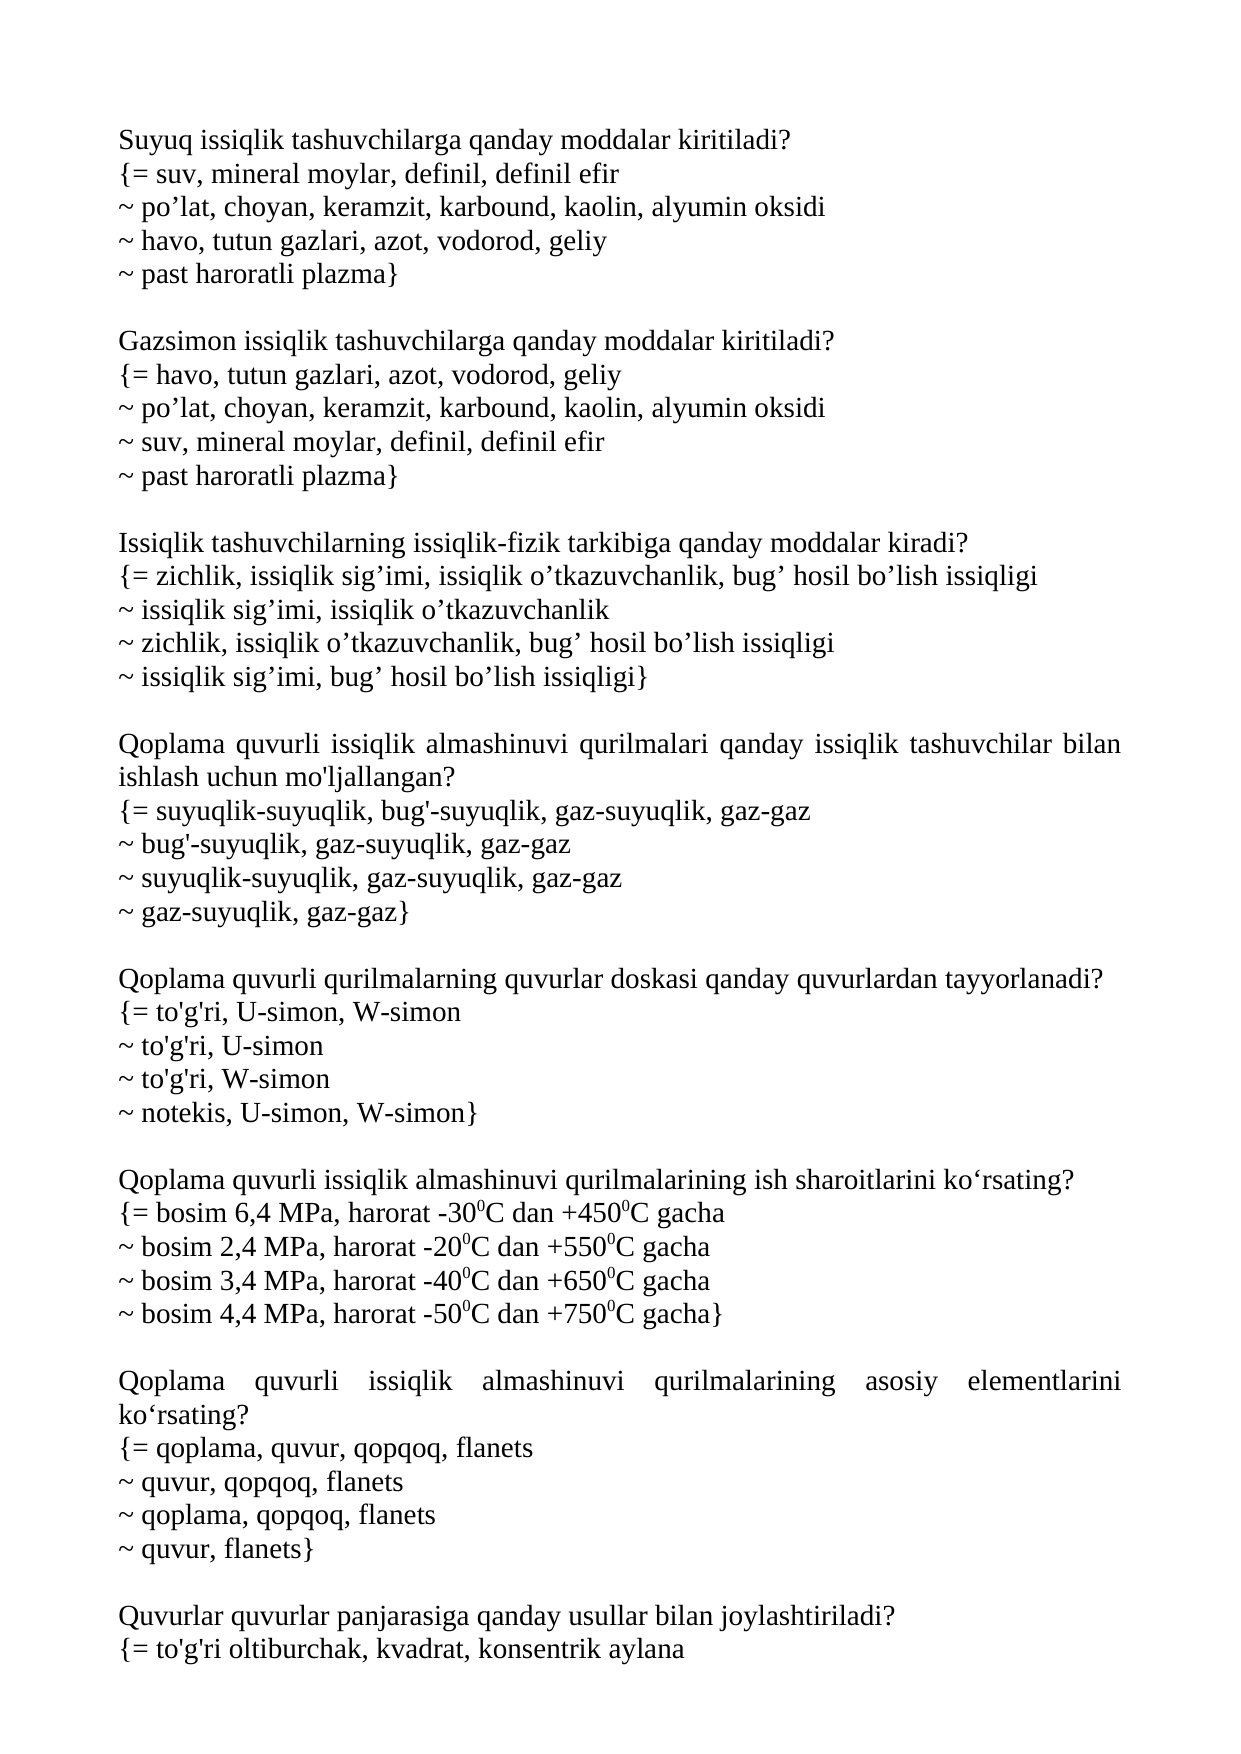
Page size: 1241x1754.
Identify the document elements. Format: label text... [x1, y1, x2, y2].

text {= zichlik, issiqlik sig’imi, issiqlik o’tkazuvchanlik, bug’ hosil bo’lish issiqligi [118, 558, 1122, 592]
text {= suyuqlik-suyuqlik, bug'-suyuqlik, gaz-suyuqlik, gaz-gaz [118, 793, 1122, 827]
text ~ issiqlik sig’imi, issiqlik o’tkazuvchanlik [118, 592, 1122, 625]
text ~ past haroratli plazma} [118, 256, 1122, 290]
text ~ gaz-suyuqlik, gaz-gaz} [118, 894, 1122, 927]
text {= havo, tutun gazlari, azot, vodorod, geliy [118, 357, 1122, 391]
text {= to'g'ri oltiburchak, kvadrat, konsentrik aylana [118, 1632, 1122, 1665]
text ~ to'g'ri, U-simon [118, 1028, 1122, 1061]
text {= bosim 6,4 MPa, harorat dan + gacha [118, 1196, 1122, 1229]
text Issiqlik tashuvchilarning issiqlik-fizik tarkibiga qanday moddalar kiradi? [118, 525, 1122, 558]
text ~ bosim 4,4 MPa, harorat dan + gacha} [118, 1296, 1122, 1330]
text ~ suyuqlik-suyuqlik, gaz-suyuqlik, gaz-gaz [118, 860, 1122, 894]
text Qoplama quvurli issiqlik almashinuvi qurilmalarining asosiy elementlarini kо‘rsating? [118, 1363, 1122, 1430]
text Quvurlar quvurlar panjarasiga qanday usullar bilan joylashtiriladi? [118, 1598, 1122, 1632]
text ~ quvur, flanets} [118, 1531, 1122, 1564]
text ~ po’lat, choyan, keramzit, karbound, kaolin, alyumin oksidi [118, 189, 1122, 223]
text ~ suv, mineral moylar, definil, definil efir [118, 424, 1122, 458]
text Qoplama quvurli issiqlik almashinuvi qurilmalari qanday issiqlik tashuvchilar bilan ishlash uchun mo'ljallangan? [118, 726, 1122, 793]
text {= suv, mineral moylar, definil, definil efir [118, 156, 1122, 189]
text ~ issiqlik sig’imi, bug’ hosil bo’lish issiqligi} [118, 659, 1122, 692]
text ~ notekis, U-simon, W-simon} [118, 1095, 1122, 1128]
text ~ zichlik, issiqlik o’tkazuvchanlik, bug’ hosil bo’lish issiqligi [118, 625, 1122, 659]
text ~ past haroratli plazma} [118, 458, 1122, 491]
text Suyuq issiqlik tashuvchilarga qanday moddalar kiritiladi? [118, 122, 1122, 156]
text ~ bug'-suyuqlik, gaz-suyuqlik, gaz-gaz [118, 827, 1122, 860]
text Qoplama quvurli qurilmalarning quvurlar doskasi qanday quvurlardan tayyorlanadi? [118, 961, 1122, 994]
text ~ qoplama, qopqoq, flanets [118, 1497, 1122, 1531]
text {= qoplama, quvur, qopqoq, flanets [118, 1430, 1122, 1464]
text ~ to'g'ri, W-simon [118, 1061, 1122, 1095]
text ~ bosim 2,4 MPa, harorat dan + gacha [118, 1229, 1122, 1263]
text Qoplama quvurli issiqlik almashinuvi qurilmalarining ish sharoitlarini kо‘rsating? [118, 1162, 1122, 1196]
text ~ po’lat, choyan, keramzit, karbound, kaolin, alyumin oksidi [118, 391, 1122, 424]
text ~ quvur, qopqoq, flanets [118, 1464, 1122, 1497]
text ~ havo, tutun gazlari, azot, vodorod, geliy [118, 223, 1122, 256]
text Gazsimon issiqlik tashuvchilarga qanday moddalar kiritiladi? [118, 323, 1122, 357]
text {= to'g'ri, U-simon, W-simon [118, 994, 1122, 1028]
text ~ bosim 3,4 MPa, harorat dan + gacha [118, 1263, 1122, 1296]
